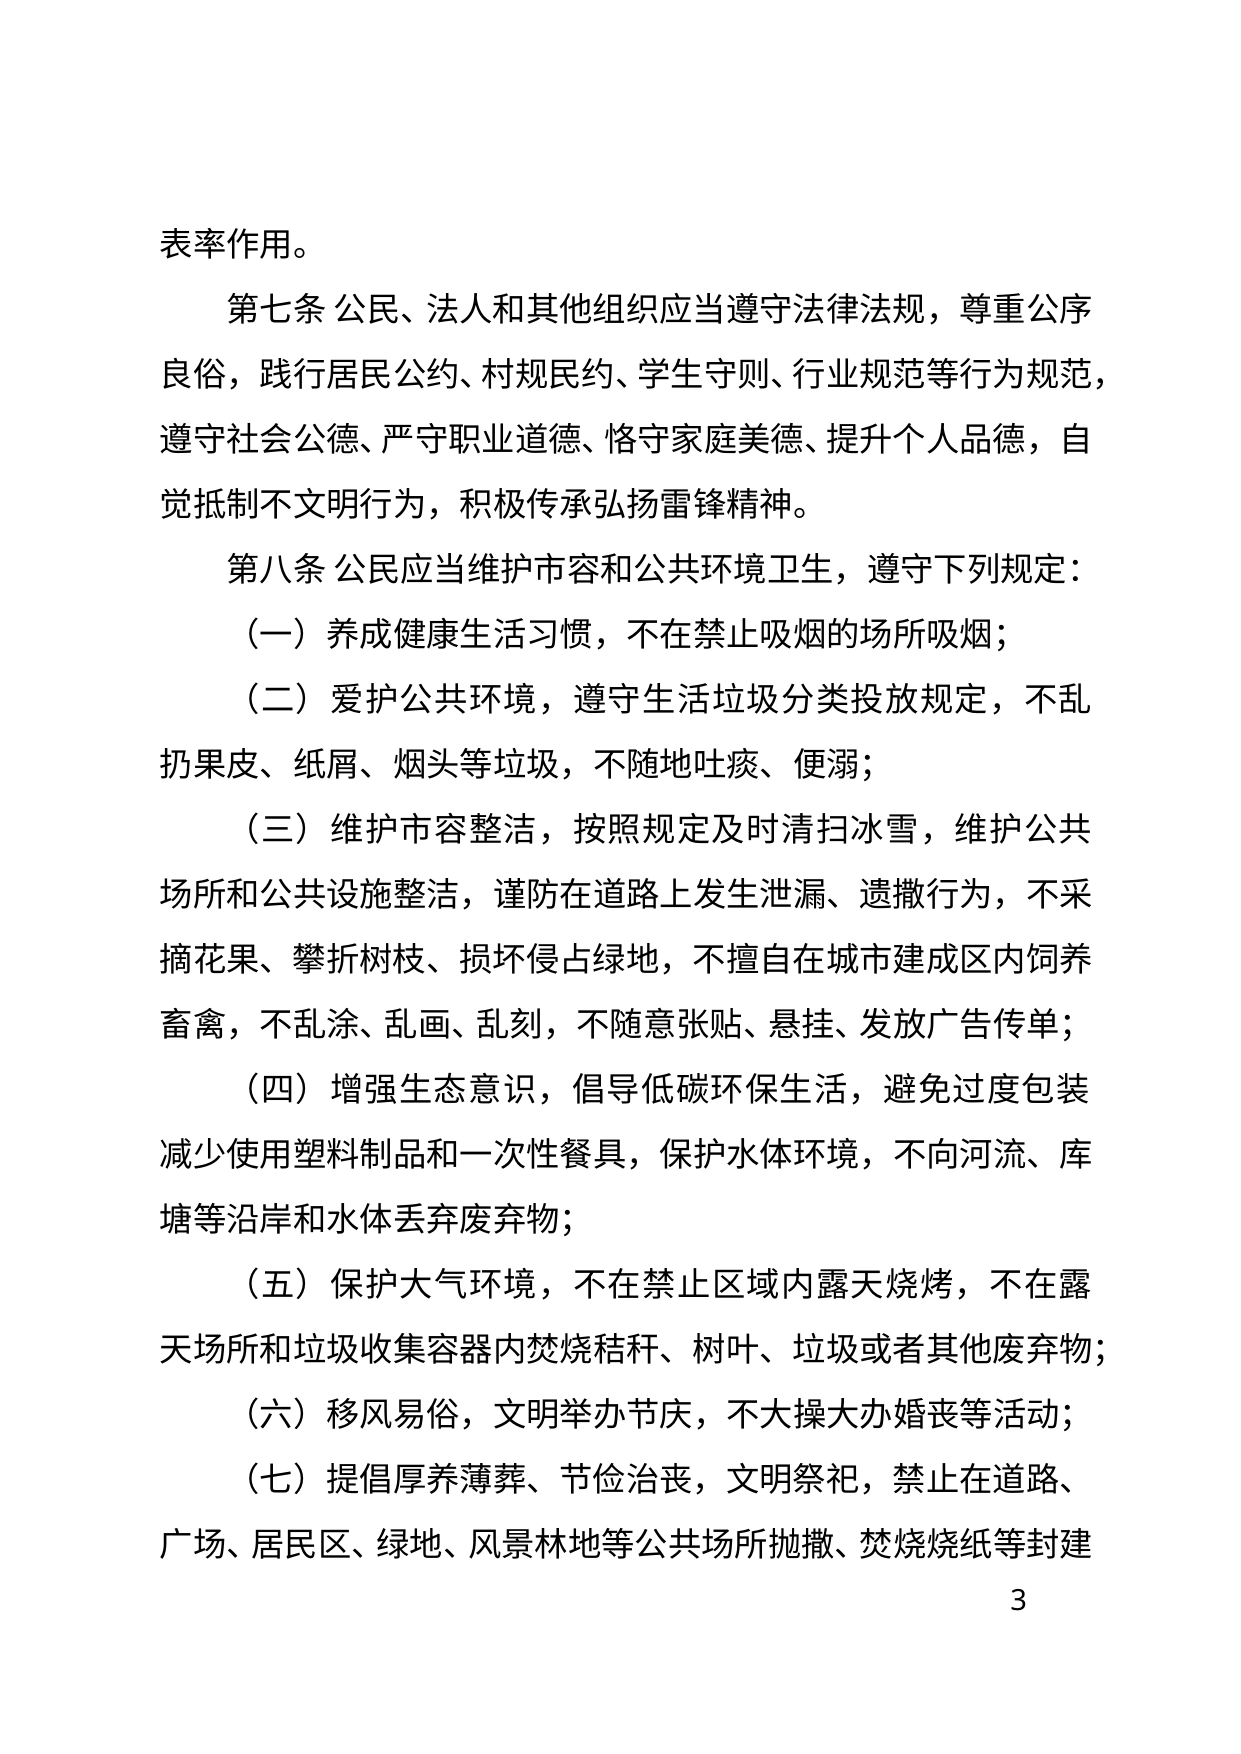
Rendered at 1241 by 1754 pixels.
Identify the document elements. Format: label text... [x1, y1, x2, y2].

text （三）维护市容整洁，按照规定及时清扫冰雪，维护公共场所和公共设施整洁，谨防在道路上发生泄漏、遗撒行为，不采摘花果、攀折树枝、损坏侵占绿地，不擅自在城市建成区内饲养畜禽，不乱涂、乱画、乱刻，不随意张贴、悬挂、发放广告传单； [159, 924, 1092, 1249]
text （四）增强生态意识，倡导低碳环保生活，避免过度包装，减少使用塑料制品和一次性餐具，保护水体环境，不向河流、库塘等沿岸和水体丢弃废弃物； [159, 1249, 1092, 1444]
text （一）养成健康生活习惯，不在禁止吸烟的场所吸烟； [159, 729, 1092, 794]
text （二）爱护公共环境，遵守生活垃圾分类投放规定，不乱扔果皮、纸屑、烟头等垃圾，不随地吐痰、便溺； [159, 794, 1092, 924]
text 第七条 公民、法人和其他组织应当遵守法律法规，尊重公序良俗，践行居民公约、村规民约、学生守则、行业规范等行为规范，遵守社会公德、严守职业道德、恪守家庭美德、提升个人品德，自觉抵制不文明行为，积极传承弘扬雷锋精神。 [159, 404, 1092, 664]
text 国家机关工作人员、各人民团体及各类社会组织工作人员、教育工作者、窗口行业工作人员应当在文明行为促进工作中发挥表率作用。 [159, 209, 1092, 404]
text 第八条 公民应当维护市容和公共环境卫生，遵守下列规定： [159, 664, 1092, 729]
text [159, 1444, 1092, 1574]
